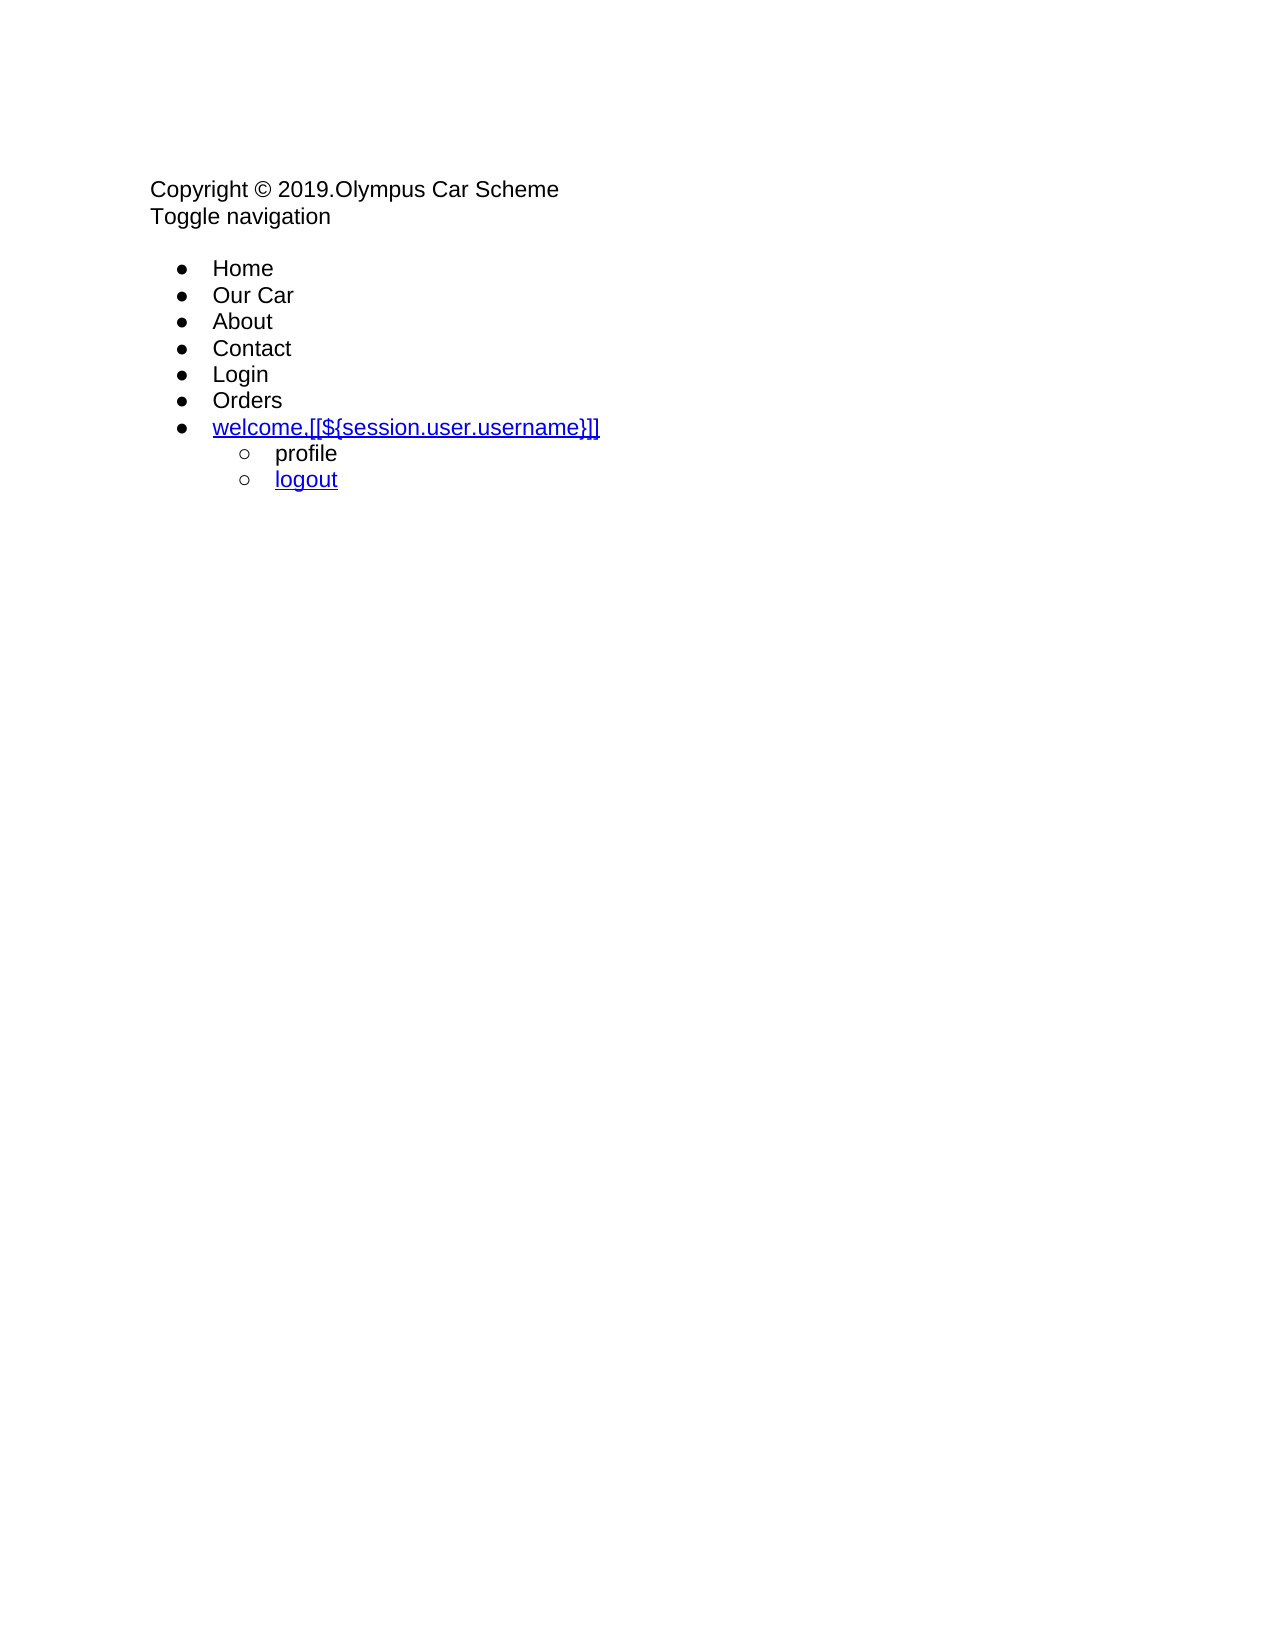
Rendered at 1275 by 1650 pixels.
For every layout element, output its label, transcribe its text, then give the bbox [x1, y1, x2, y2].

text Toggle navigation [150, 203, 1125, 229]
list Contact [175, 334, 1125, 361]
list About [175, 308, 1125, 334]
list Orders [175, 387, 1125, 413]
list welcome,[[${session.user.username}]] [175, 413, 1125, 440]
text Copyright © 2019.Olympus Car Scheme [150, 176, 1125, 203]
list profile [237, 440, 1125, 466]
list Login [175, 361, 1125, 387]
list logout [237, 466, 1125, 493]
list Home [175, 255, 1125, 282]
list Our Car [175, 282, 1125, 308]
